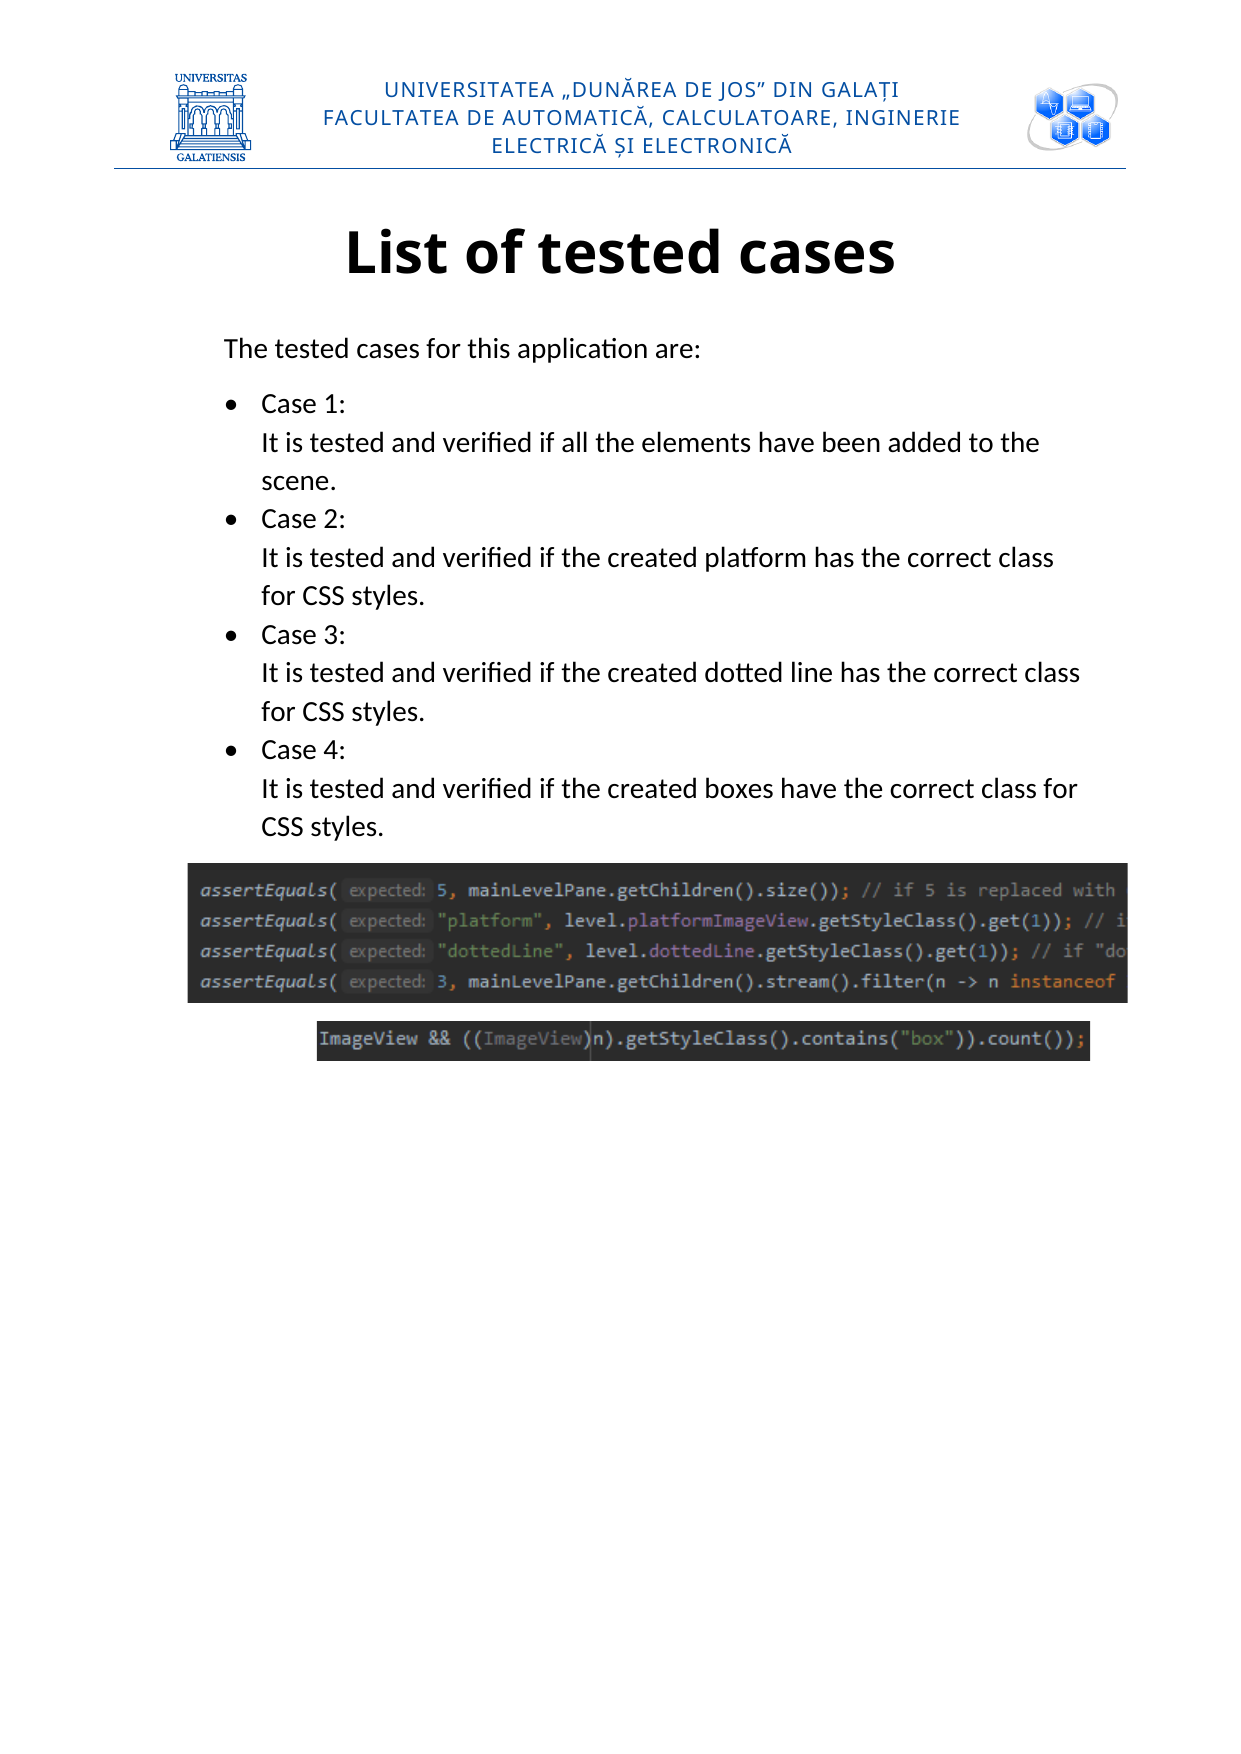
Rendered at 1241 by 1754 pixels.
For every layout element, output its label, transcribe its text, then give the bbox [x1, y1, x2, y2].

list Case 4: [224, 731, 1090, 767]
picture [1023, 80, 1123, 155]
list It is tested and verified if all the elements have been added to the scene. [261, 424, 1090, 498]
list Case 1: [224, 385, 1090, 421]
list Case 3: [224, 616, 1090, 652]
list It is tested and verified if the created platform has the correct class for CSS styles. [261, 539, 1090, 613]
picture [187, 863, 1128, 1003]
list Case 2: [224, 501, 1090, 536]
list It is tested and verified if the created dotted line has the correct class for CSS styles. [261, 654, 1090, 728]
subtitle List of tested cases [150, 211, 1090, 291]
picture [316, 1021, 1091, 1061]
list It is tested and verified if the created boxes have the correct class for CSS styles. [261, 770, 1090, 844]
text The tested cases for this application are: [150, 330, 1090, 366]
